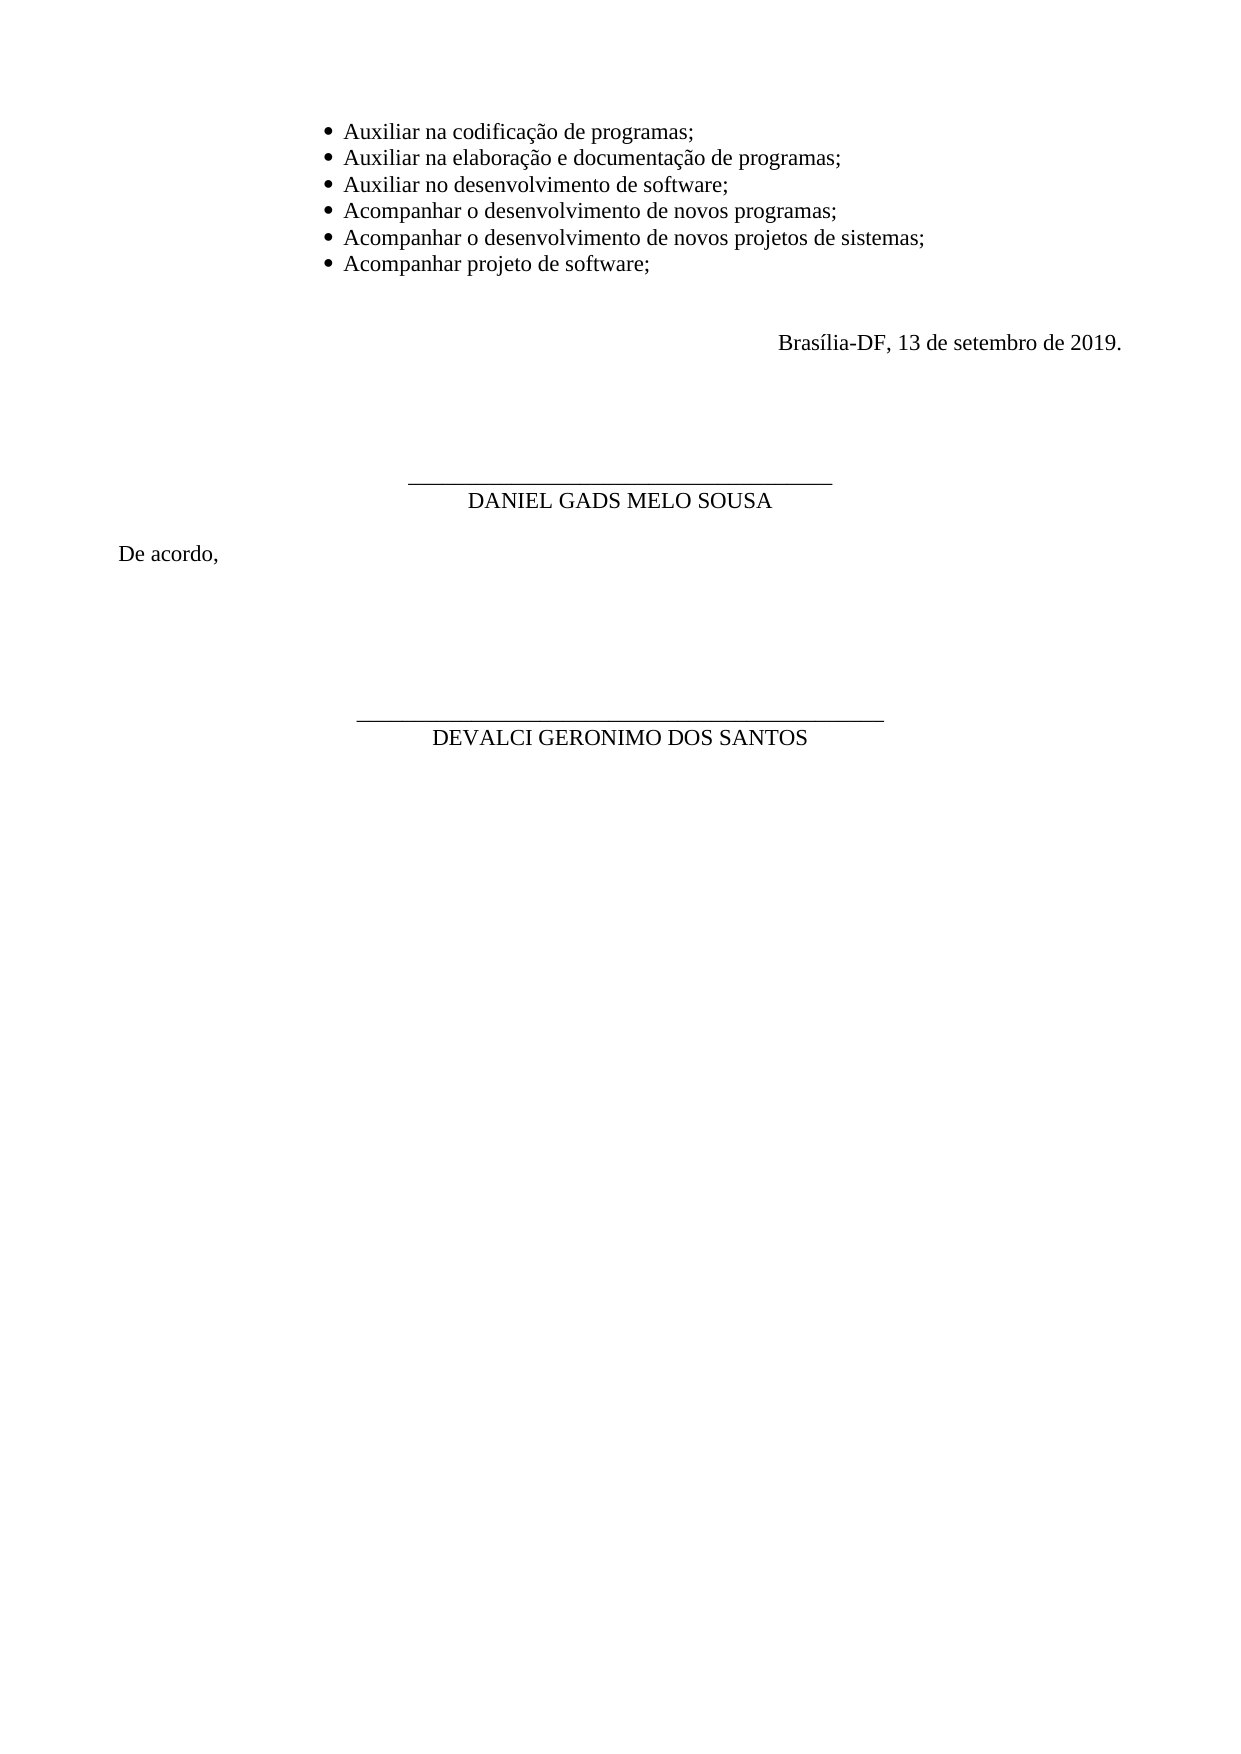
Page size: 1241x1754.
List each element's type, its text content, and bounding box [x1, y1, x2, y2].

list Acompanhar o desenvolvimento de novos programas; [324, 197, 1122, 223]
text _____________________________________ [118, 461, 1122, 487]
text DEVALCI GERONIMO DOS SANTOS [118, 724, 1122, 751]
text DANIEL GADS MELO SOUSA [118, 487, 1122, 513]
list Auxiliar na codificação de programas; [324, 118, 1122, 144]
list Auxiliar na elaboração e documentação de programas; [324, 144, 1122, 171]
list Acompanhar projeto de software; [324, 250, 1122, 276]
text ______________________________________________ [118, 698, 1122, 724]
list Auxiliar no desenvolvimento de software; [324, 171, 1122, 197]
list Acompanhar o desenvolvimento de novos projetos de sistemas; [324, 223, 1122, 250]
text De acordo, [118, 540, 1122, 566]
text Brasília-DF, 13 de setembro de 2019. [118, 329, 1122, 355]
